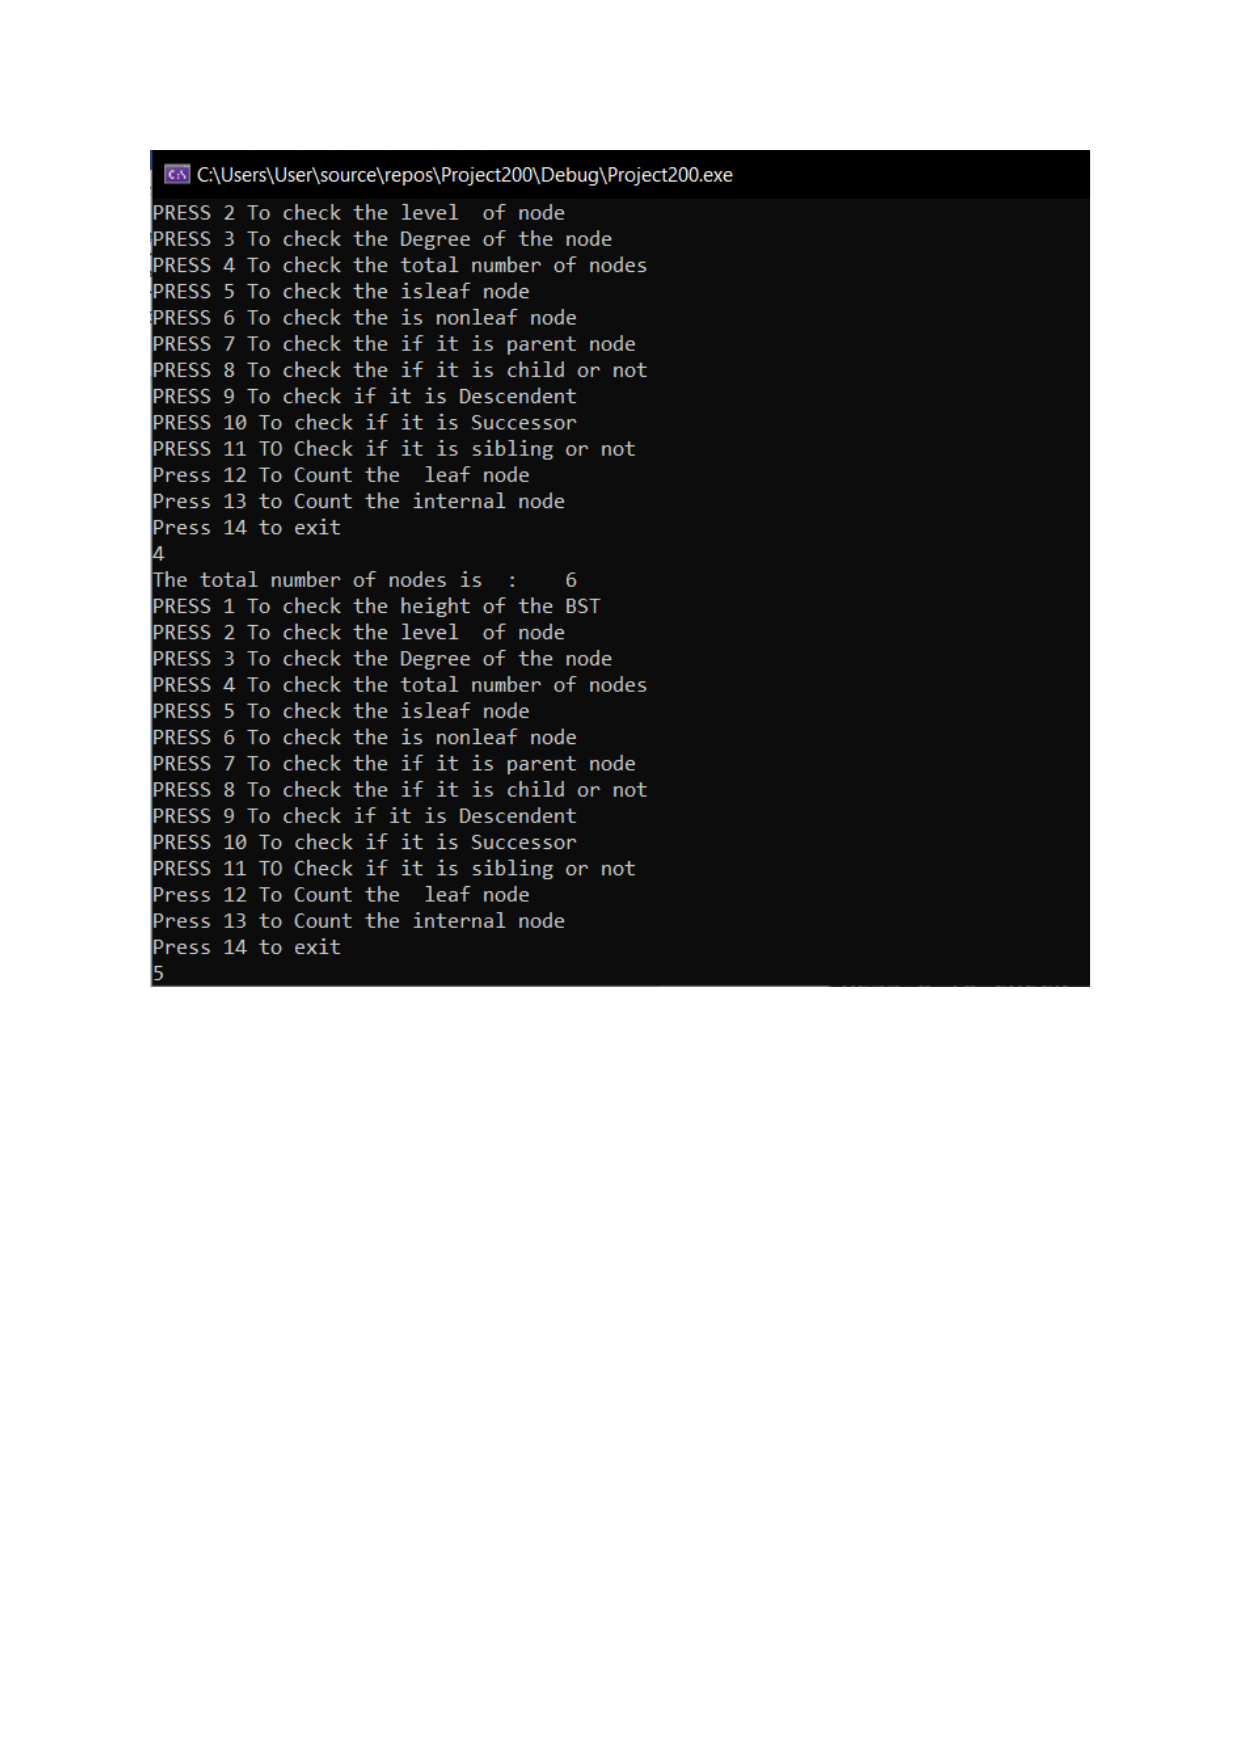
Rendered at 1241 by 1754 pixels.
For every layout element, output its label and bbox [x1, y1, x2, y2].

picture [150, 150, 1091, 987]
